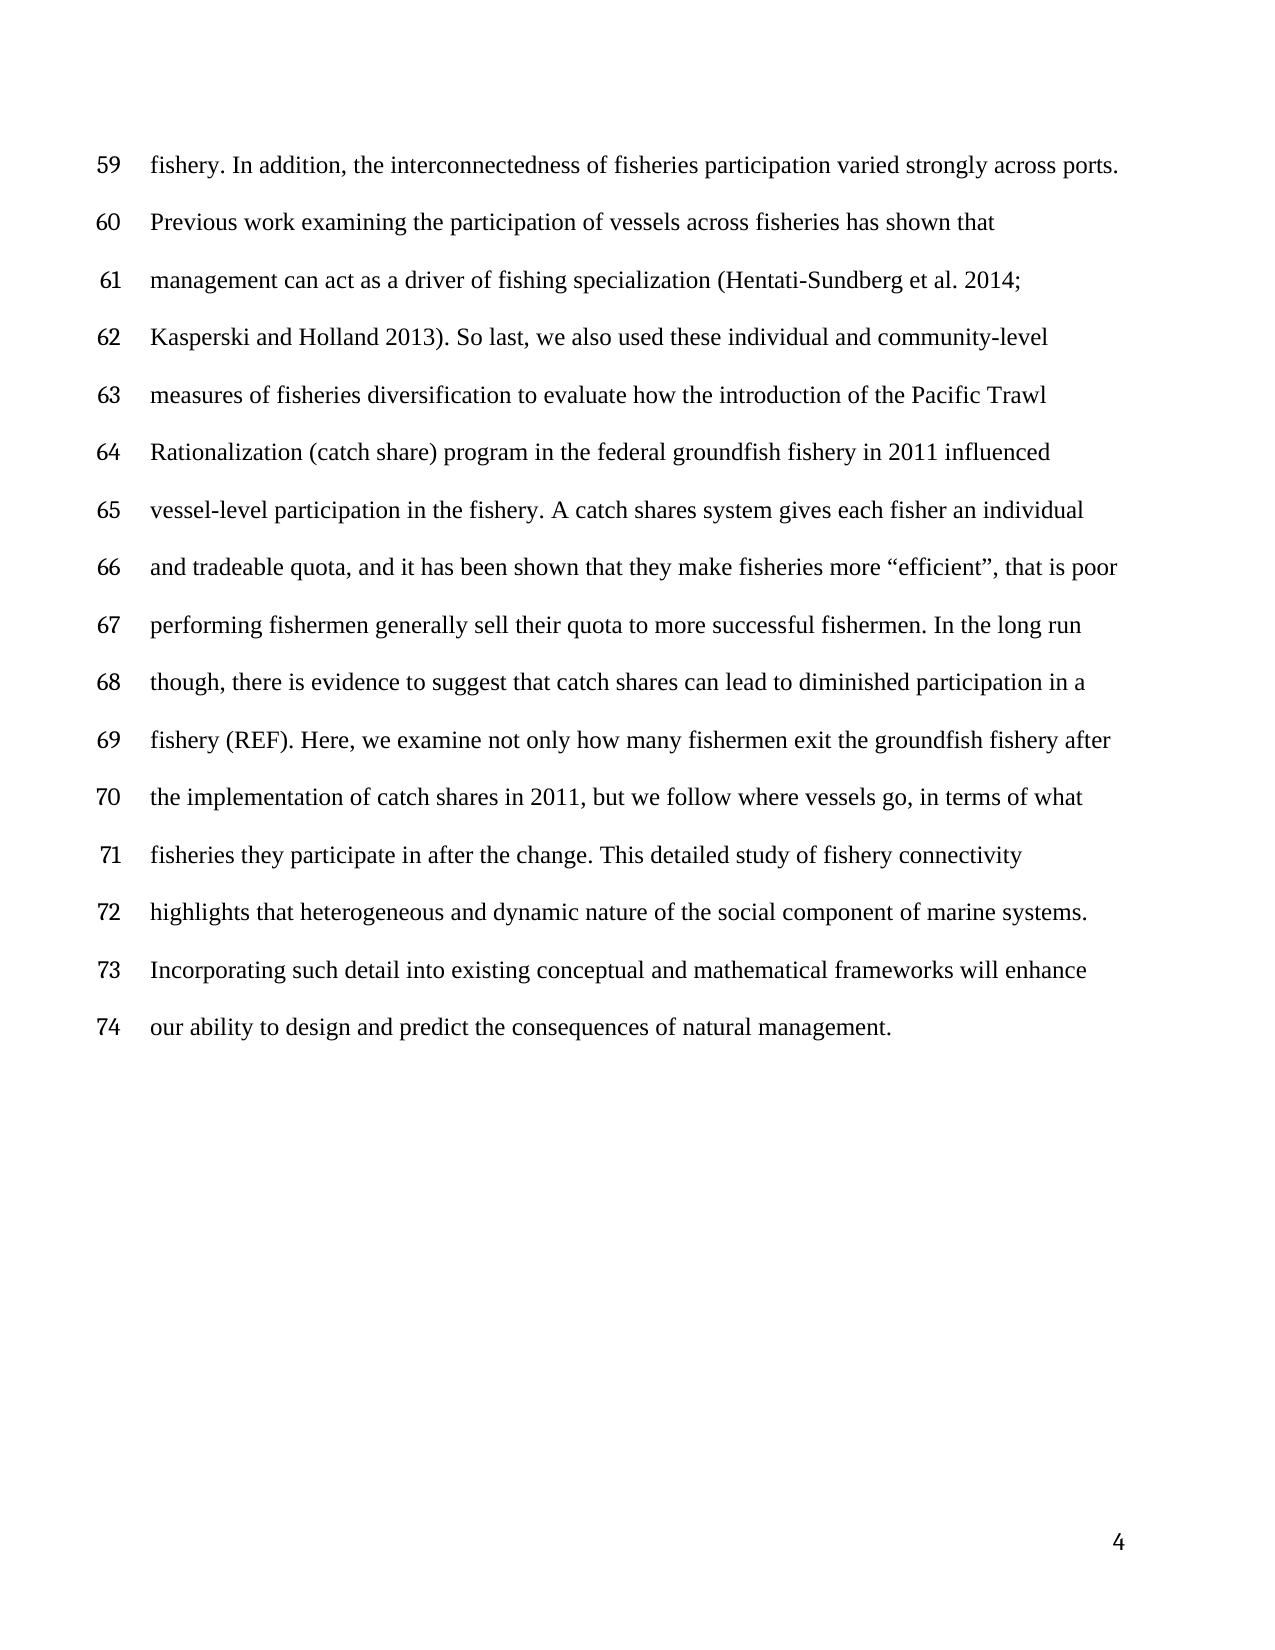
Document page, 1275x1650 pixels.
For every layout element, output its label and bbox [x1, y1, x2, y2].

text [150, 150, 1125, 1041]
